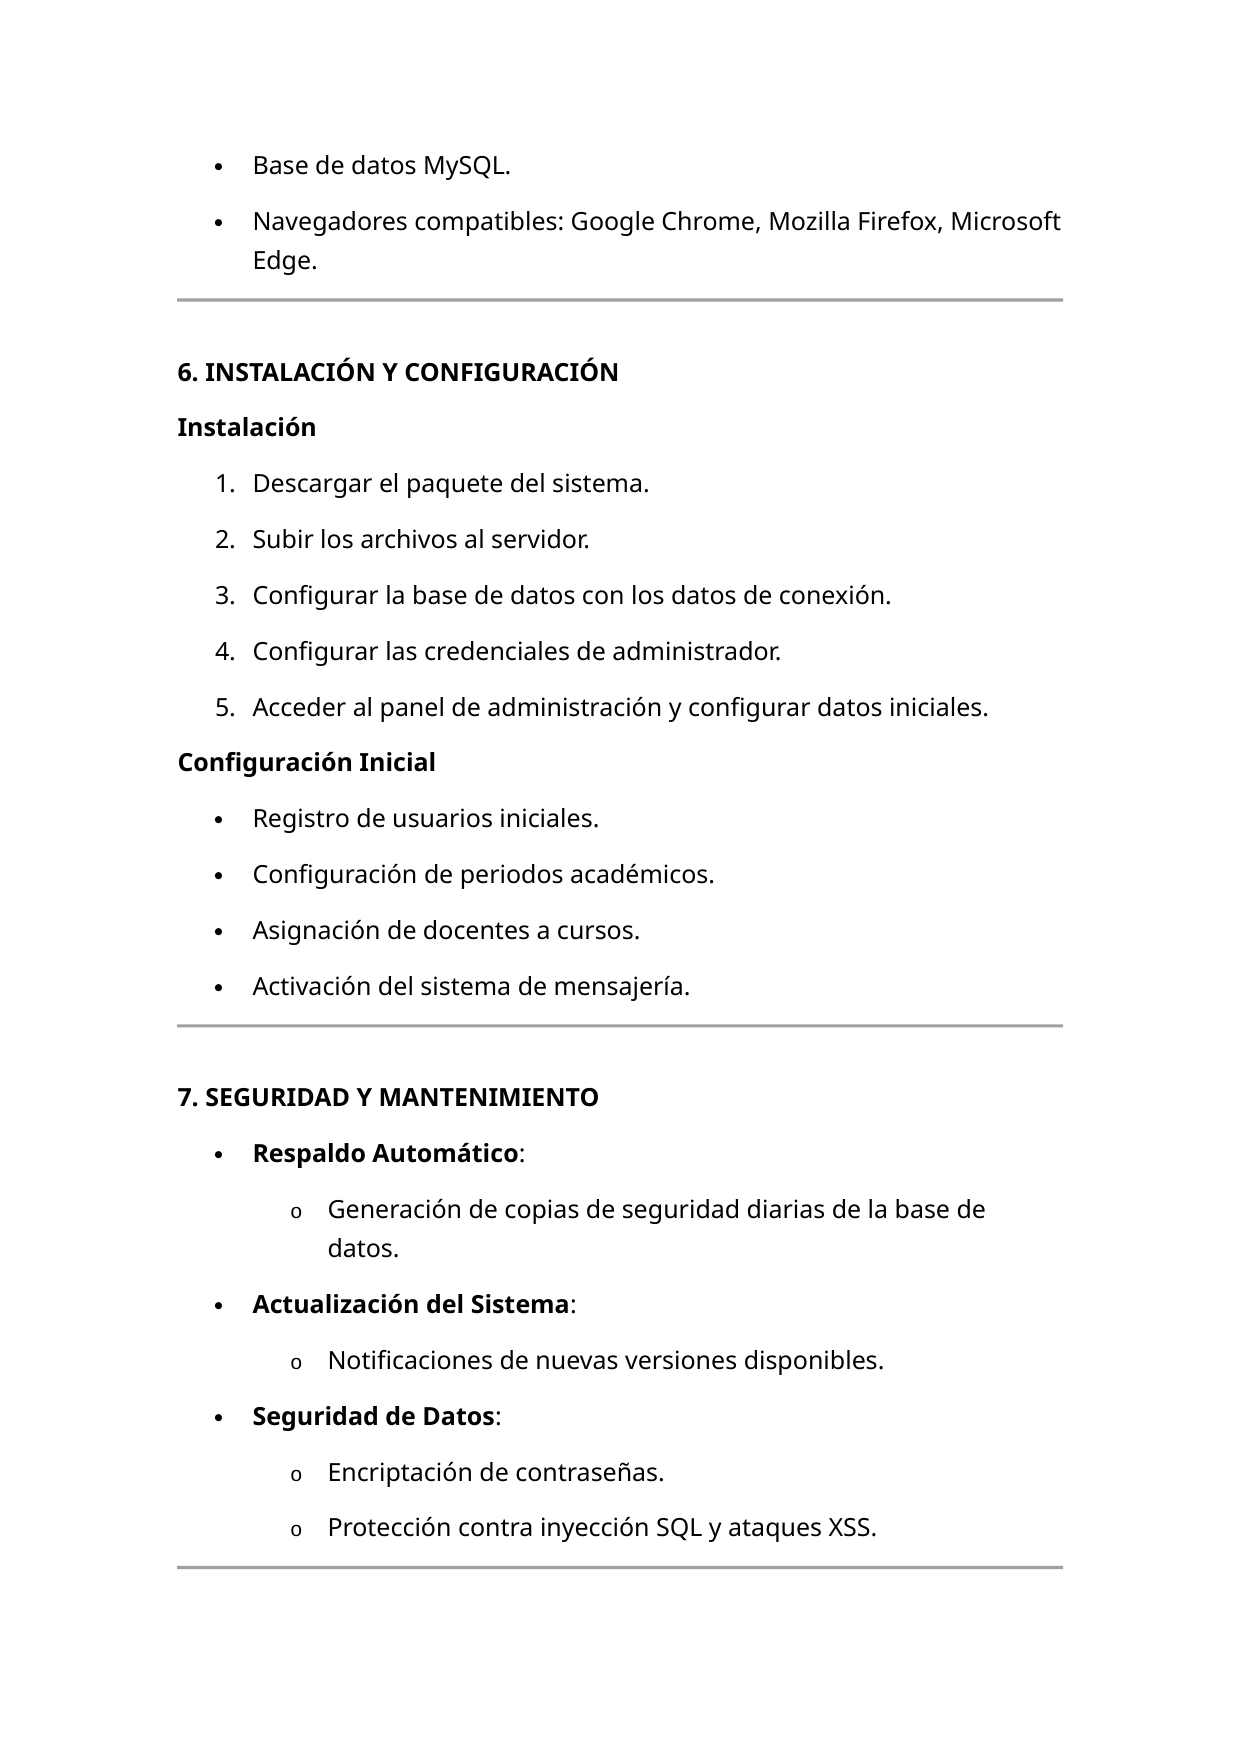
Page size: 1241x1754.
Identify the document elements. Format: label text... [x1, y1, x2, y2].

text Configuración Inicial [177, 745, 1063, 779]
text 7. SEGURIDAD Y MANTENIMIENTO [177, 1080, 1063, 1114]
list Base de datos MySQL. [215, 148, 1063, 182]
list Actualización del Sistema: [215, 1287, 1063, 1321]
list Asignación de docentes a cursos. [215, 913, 1063, 947]
list Activación del sistema de mensajería. [215, 968, 1063, 1002]
list Respaldo Automático: [215, 1136, 1063, 1170]
list Subir los archivos al servidor. [215, 522, 1063, 556]
list Configurar la base de datos con los datos de conexión. [215, 578, 1063, 612]
list Configurar las credenciales de administrador. [215, 633, 1063, 667]
text Instalación [177, 410, 1063, 444]
text 6. INSTALACIÓN Y CONFIGURACIÓN [177, 354, 1063, 388]
list Navegadores compatibles: Google Chrome, Mozilla Firefox, Microsoft Edge. [215, 203, 1063, 277]
list Descargar el paquete del sistema. [215, 466, 1063, 500]
list Generación de copias de seguridad diarias de la base de datos. [290, 1192, 1063, 1265]
list Notificaciones de nuevas versiones disponibles. [290, 1343, 1063, 1377]
list Acceder al panel de administración y configurar datos iniciales. [215, 689, 1063, 723]
list Configuración de periodos académicos. [215, 857, 1063, 891]
list Seguridad de Datos: [215, 1398, 1063, 1432]
list Encriptación de contraseñas. [290, 1454, 1063, 1488]
list Registro de usuarios iniciales. [215, 801, 1063, 835]
list Protección contra inyección SQL y ataques XSS. [290, 1510, 1063, 1544]
